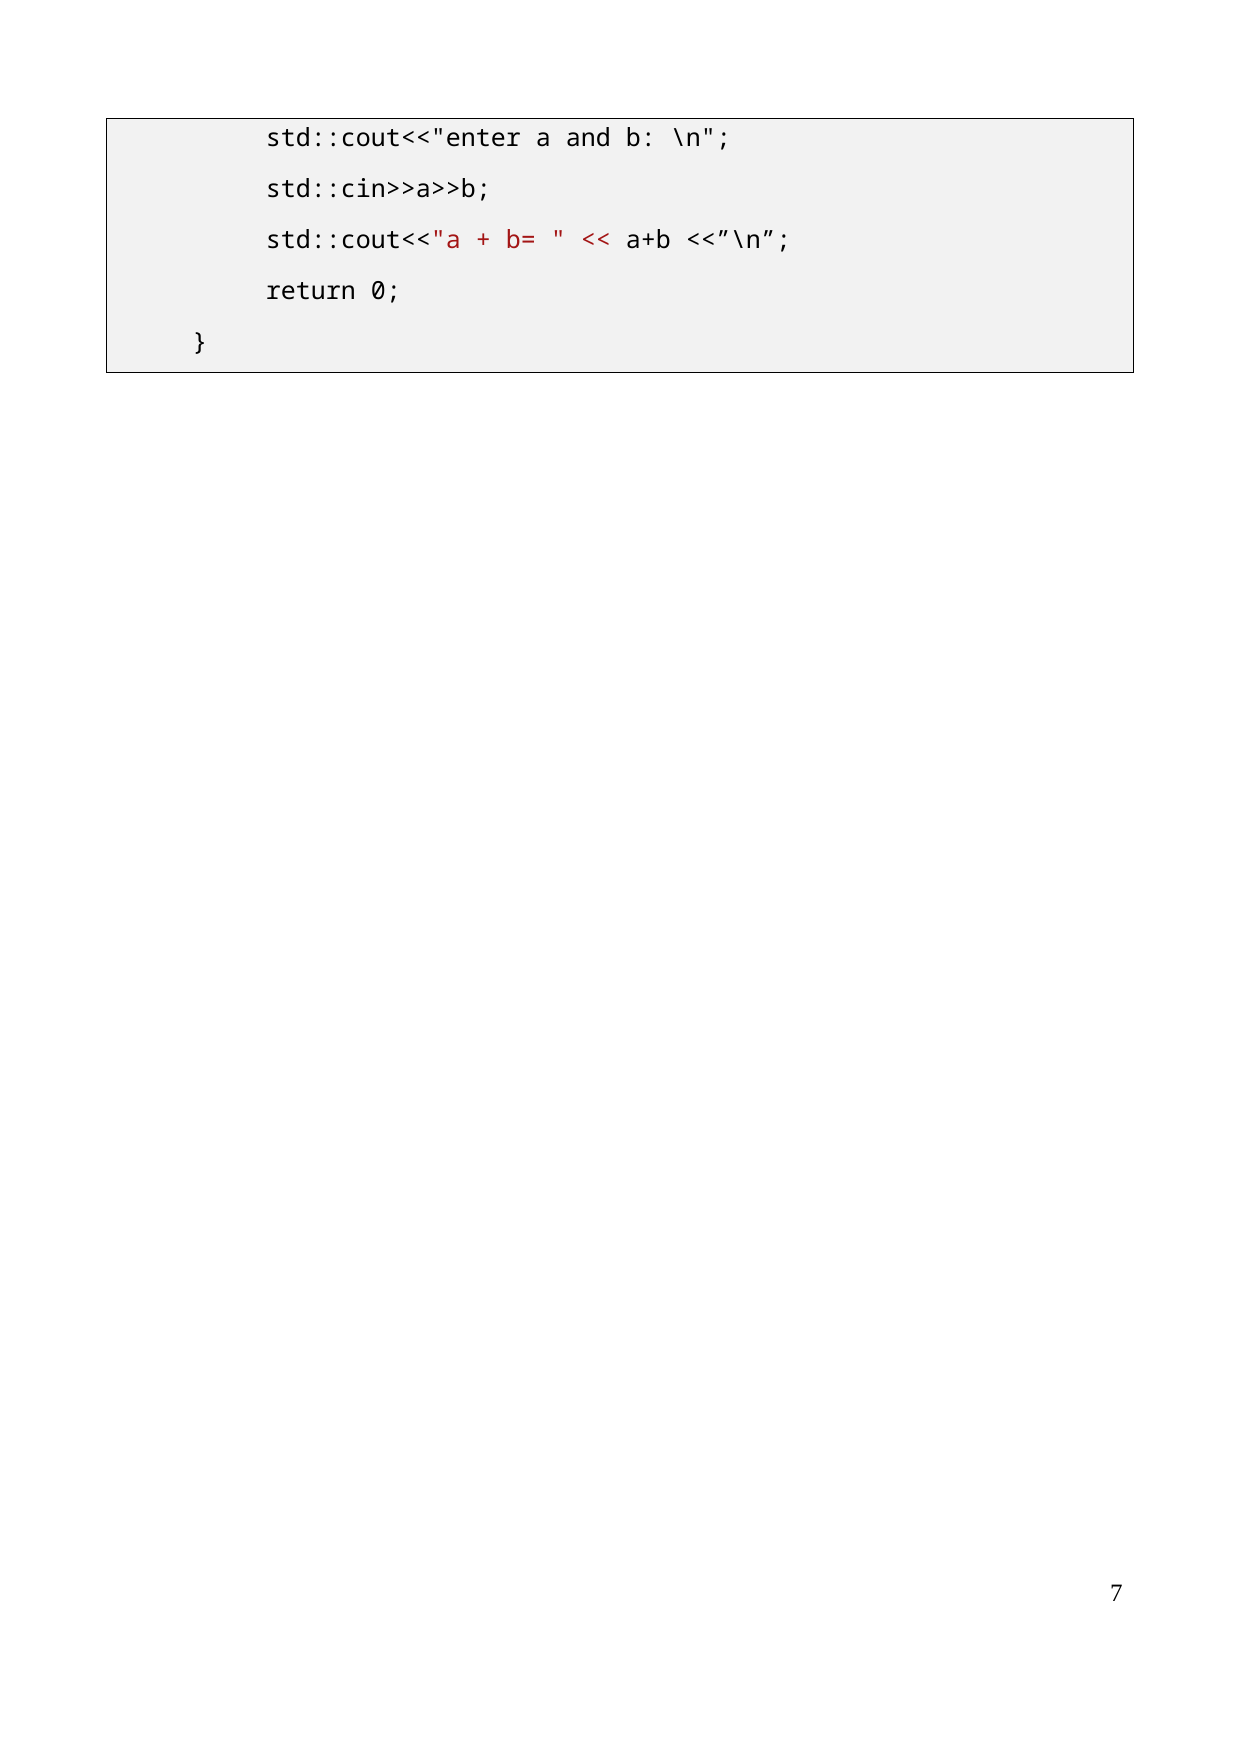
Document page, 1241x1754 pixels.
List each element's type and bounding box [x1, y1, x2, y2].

table_header [107, 119, 1133, 372]
